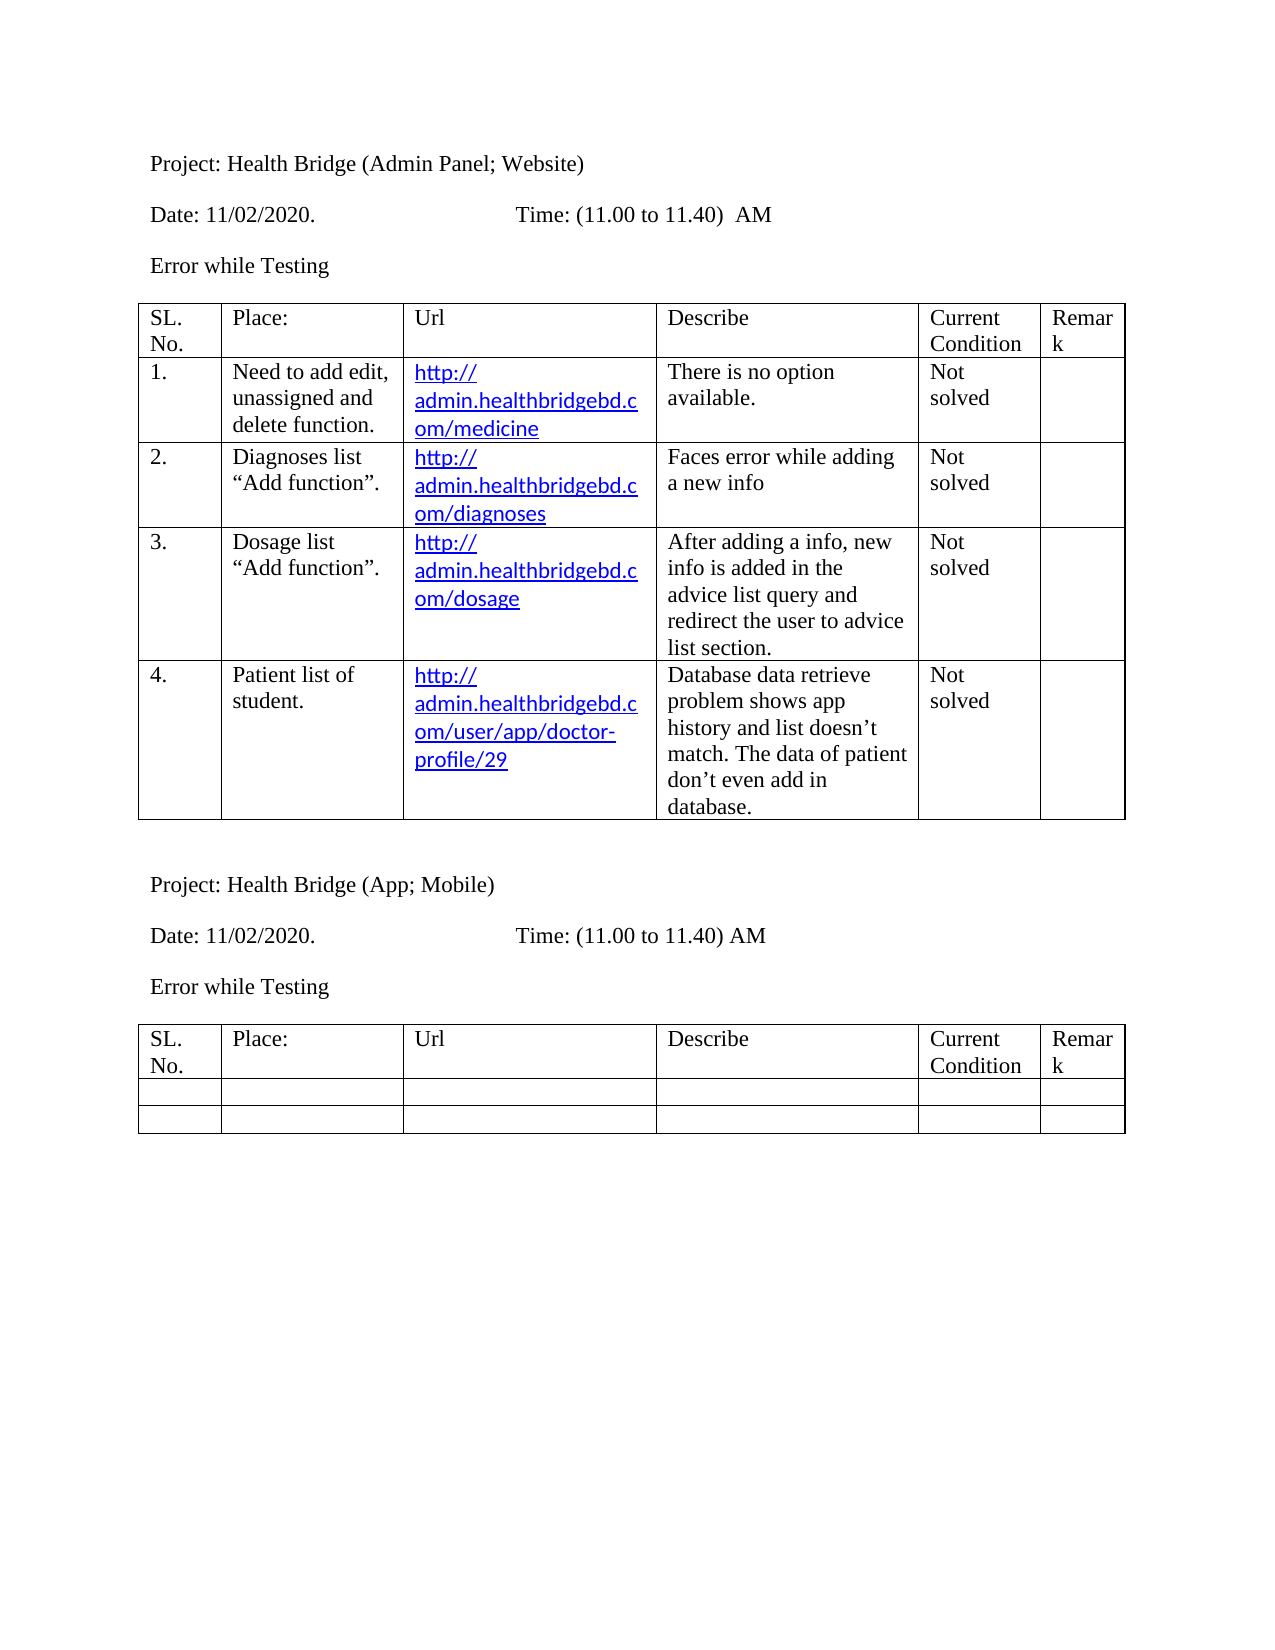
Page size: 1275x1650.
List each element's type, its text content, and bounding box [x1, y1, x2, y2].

table_cell Diagnoses list “Add function”. [222, 443, 403, 527]
text Date: 11/02/2020. Time: (11.00 to 11.40) AM [150, 201, 1125, 227]
text Date: 11/02/2020. Time: (11.00 to 11.40) AM [150, 922, 1125, 948]
table_header Describe [657, 304, 918, 357]
table_cell [139, 1079, 221, 1105]
table_cell [222, 1106, 403, 1133]
table_cell [222, 1079, 403, 1105]
table_cell [1041, 1079, 1124, 1105]
table_cell [404, 1106, 656, 1133]
table_cell 1. [139, 358, 221, 442]
text Project: Health Bridge (App; Mobile) [150, 871, 1125, 897]
table_header Current Condition [919, 304, 1040, 357]
table_cell [1041, 443, 1124, 527]
text Project: Health Bridge (Admin Panel; Website) [150, 150, 1125, 176]
table_header Remark [1041, 304, 1124, 357]
table_cell http://admin.healthbridgebd.com/dosage [404, 528, 656, 660]
table_cell Not solved [919, 358, 1040, 442]
table_cell http://admin.healthbridgebd.com/medicine [404, 358, 656, 442]
table_cell [1041, 358, 1124, 442]
table_header Place: [222, 304, 403, 357]
table_cell Database data retrieve problem shows app history and list doesn’t match. The data of patient don’t even add in database. [657, 661, 918, 819]
table_cell [657, 1079, 918, 1105]
table_cell 3. [139, 528, 221, 660]
table_header Describe [657, 1025, 918, 1078]
table_header Remark [1041, 1025, 1124, 1078]
table_cell http://admin.healthbridgebd.com/user/app/doctor-profile/29 [404, 661, 656, 819]
table_cell [919, 1079, 1040, 1105]
table_cell Need to add edit, unassigned and delete function. [222, 358, 403, 442]
table_header Place: [222, 1025, 403, 1078]
table_cell Patient list of student. [222, 661, 403, 819]
table_cell [404, 1079, 656, 1105]
table_cell Not solved [919, 443, 1040, 527]
table_cell 2. [139, 443, 221, 527]
table_cell Not solved [919, 528, 1040, 660]
table_header Url [404, 1025, 656, 1078]
text Error while Testing [150, 252, 1125, 278]
table_cell After adding a info, new info is added in the advice list query and redirect the user to advice list section. [657, 528, 918, 660]
table_cell http://admin.healthbridgebd.com/diagnoses [404, 443, 656, 527]
text Error while Testing [150, 973, 1125, 999]
table_header SL. No. [139, 304, 221, 357]
table_cell [1041, 528, 1124, 660]
table_header Current Condition [919, 1025, 1040, 1078]
table_cell [139, 1106, 221, 1133]
table_cell Not solved [919, 661, 1040, 819]
table_cell Faces error while adding a new info [657, 443, 918, 527]
table_cell [1041, 661, 1124, 819]
table_cell 4. [139, 661, 221, 819]
table_cell [919, 1106, 1040, 1133]
table_header Url [404, 304, 656, 357]
table_cell [657, 1106, 918, 1133]
table_cell There is no option available. [657, 358, 918, 442]
table_header SL. No. [139, 1025, 221, 1078]
table_cell [1041, 1106, 1124, 1133]
table_cell Dosage list “Add function”. [222, 528, 403, 660]
